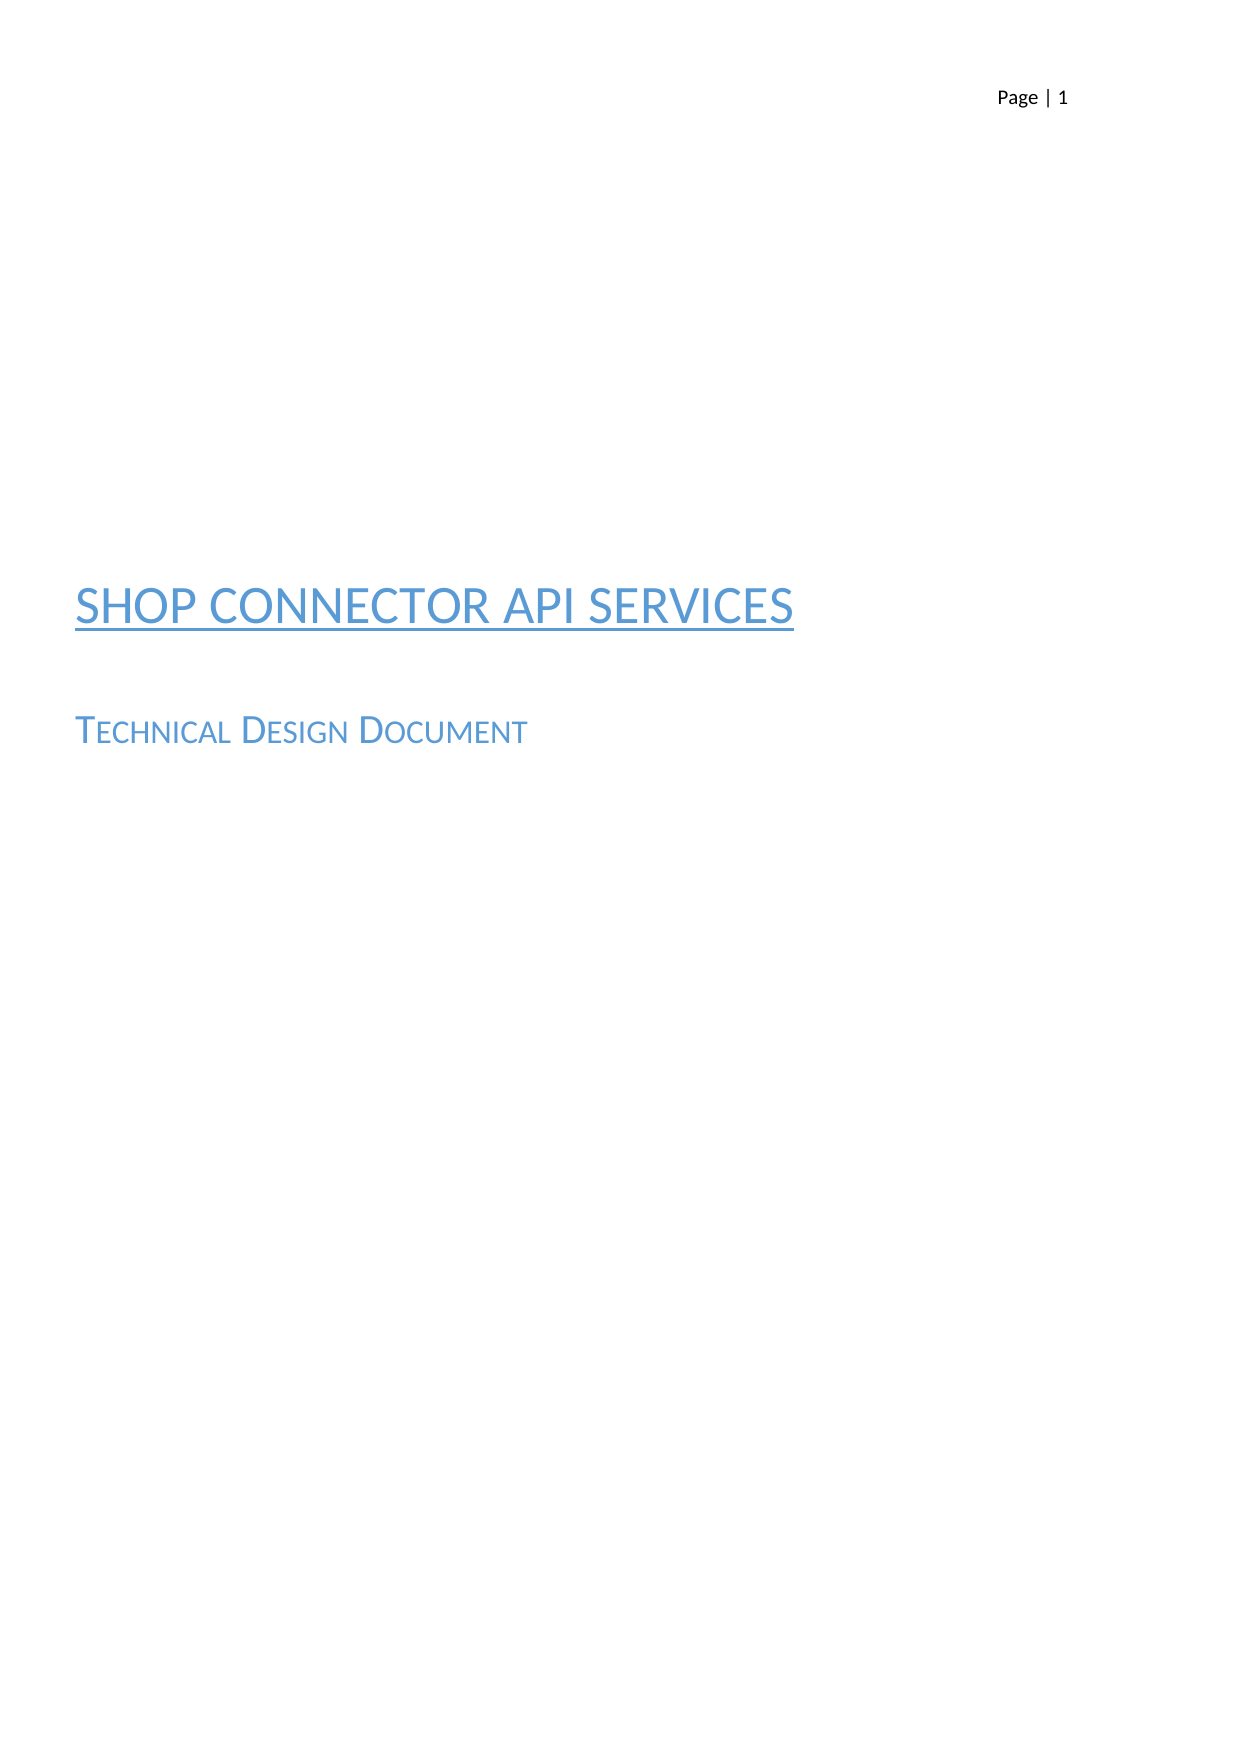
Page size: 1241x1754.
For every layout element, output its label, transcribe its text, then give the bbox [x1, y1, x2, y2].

title SHOP CONNECTOR API SERVICES [75, 571, 1165, 637]
title Technical Design Document [75, 703, 1165, 754]
